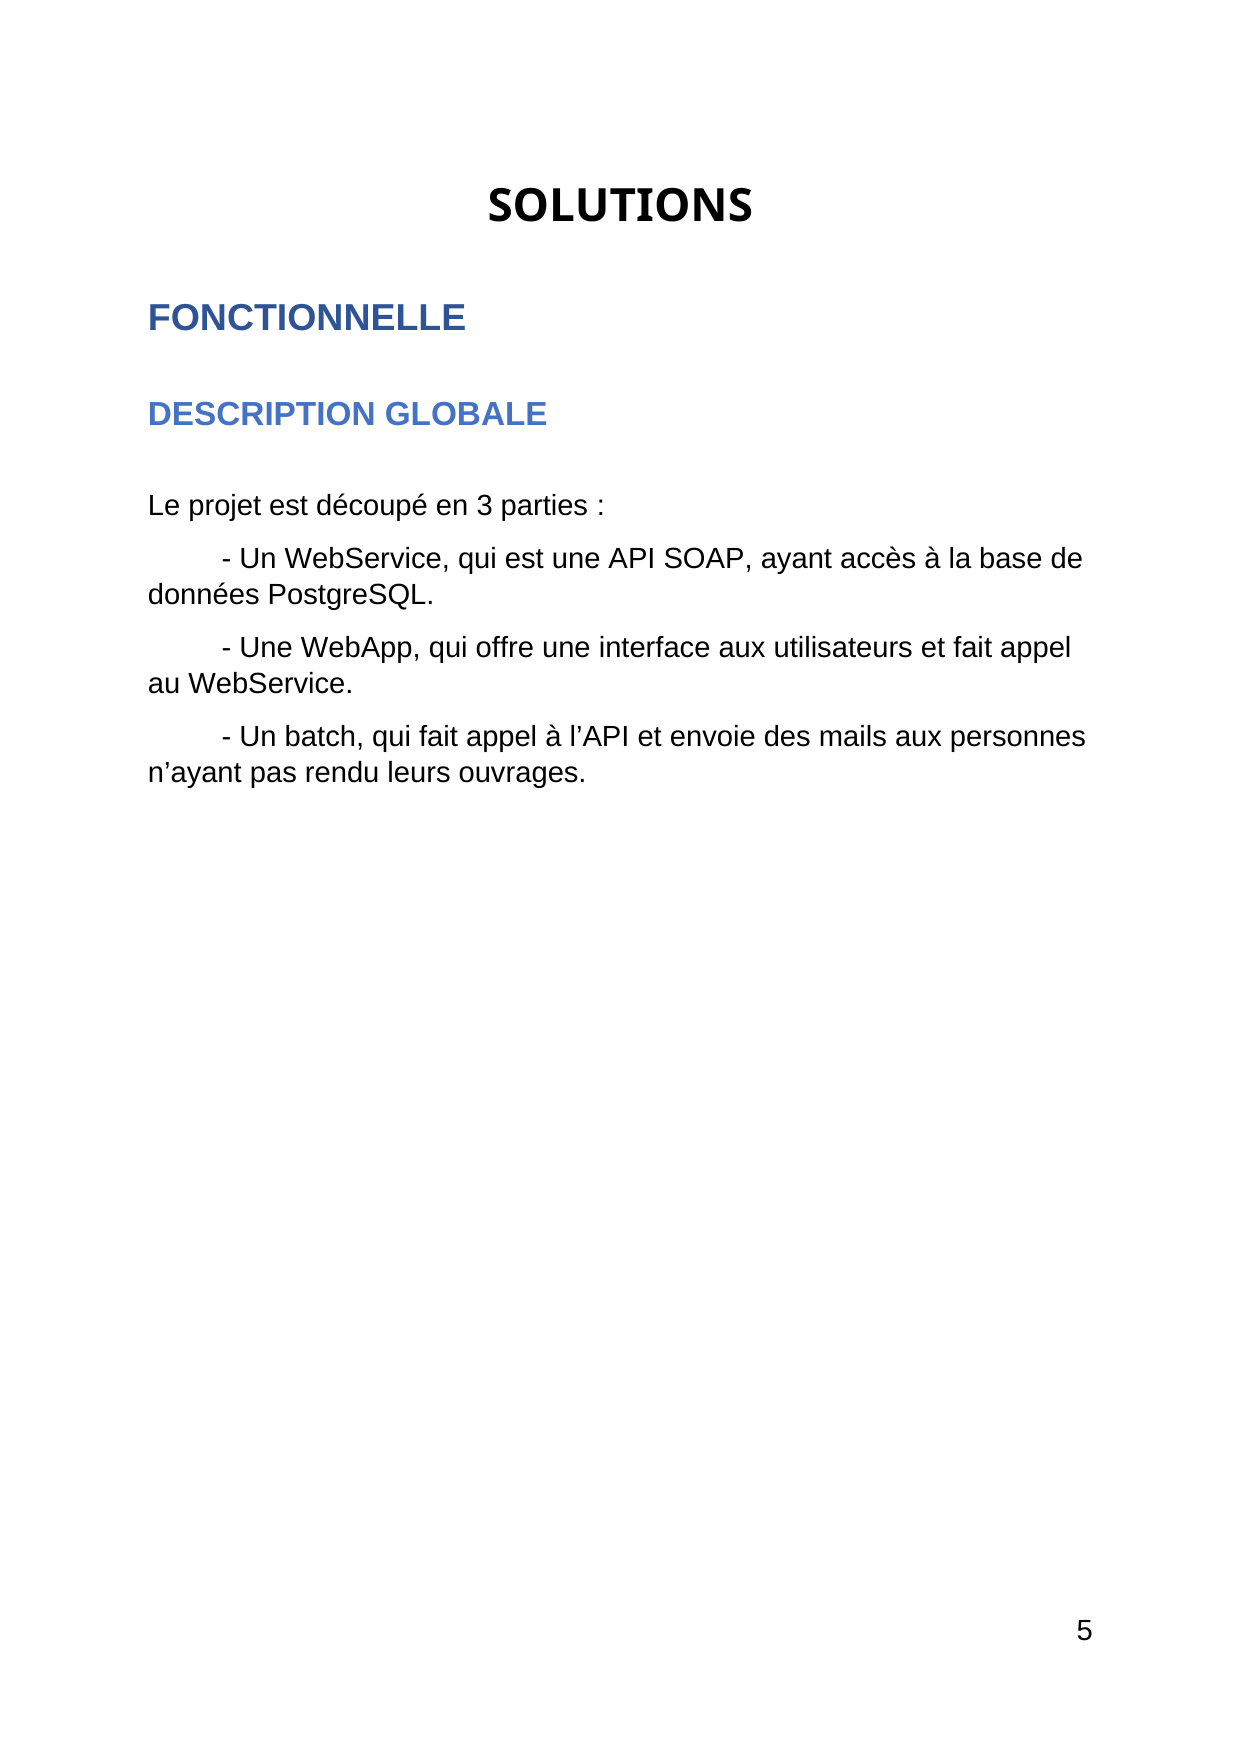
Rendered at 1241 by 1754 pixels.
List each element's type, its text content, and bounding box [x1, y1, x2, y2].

text Le projet est découpé en 3 parties : [148, 488, 1093, 522]
text - Une WebApp, qui offre une interface aux utilisateurs et fait appel au WebService. [148, 630, 1093, 700]
subtitle DESCRIPTION GLOBALE [148, 394, 1093, 433]
subtitle SOLUTIONS [148, 173, 1093, 235]
subtitle FONCTIONNELLE [148, 295, 1093, 338]
text - Un batch, qui fait appel à l’API et envoie des mails aux personnes n’ayant pas rendu leurs ouvrages. [148, 719, 1093, 789]
text - Un WebService, qui est une API SOAP, ayant accès à la base de données PostgreSQL. [148, 541, 1093, 611]
